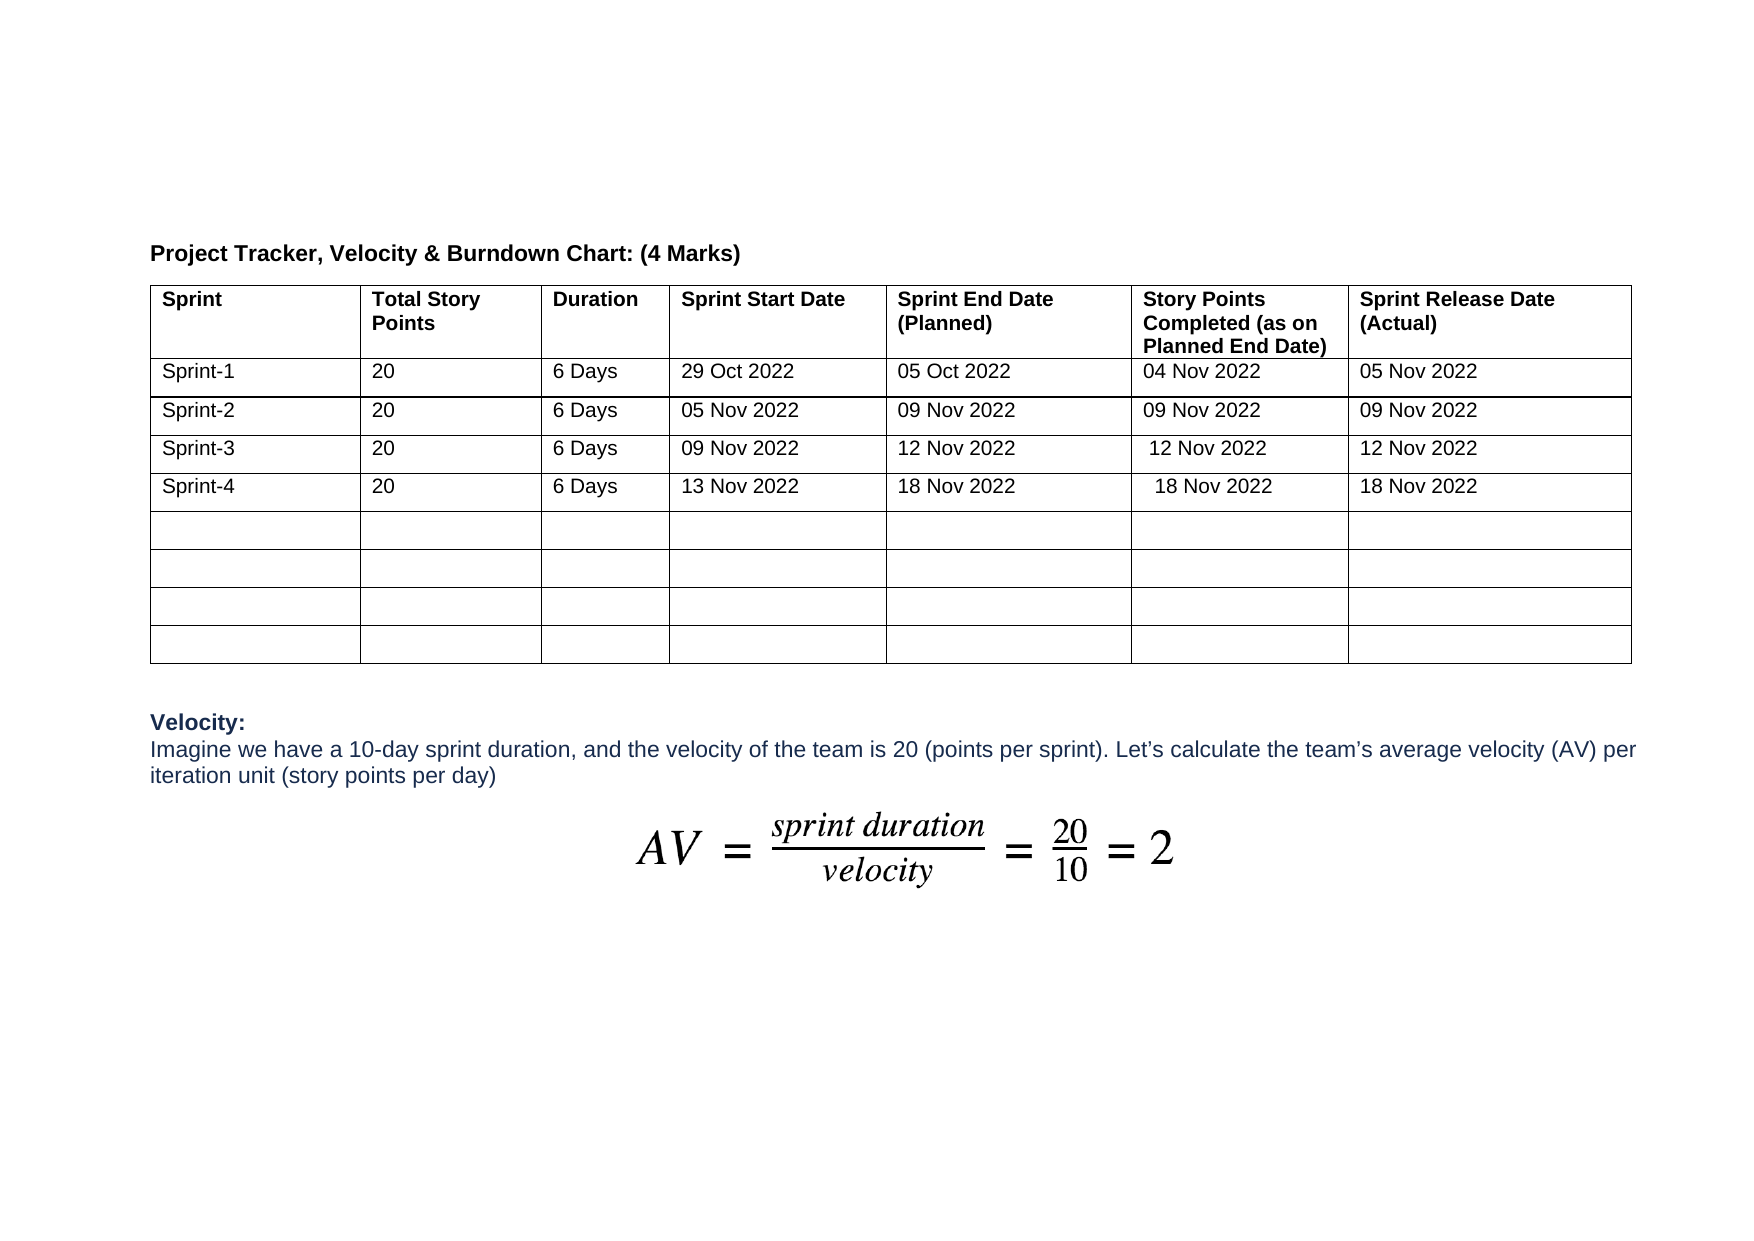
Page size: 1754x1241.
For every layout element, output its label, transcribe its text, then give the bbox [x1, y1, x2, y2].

table_cell 29 Oct 2022 [670, 359, 886, 396]
table_cell [887, 512, 1131, 549]
table_cell [361, 588, 541, 625]
table_header Total Story Points [361, 286, 541, 358]
table_header Sprint Start Date [670, 286, 886, 358]
table_cell [1349, 550, 1631, 587]
table_cell 05 Nov 2022 [1349, 359, 1631, 396]
table_cell Sprint-2 [151, 398, 360, 434]
table_cell [542, 512, 669, 549]
table_cell 6 Days [542, 474, 669, 511]
table_cell [887, 550, 1131, 587]
table_cell 20 [361, 474, 541, 511]
table_cell [542, 588, 669, 625]
table_cell 12 Nov 2022 [1349, 436, 1631, 473]
text Imagine we have a 10-day sprint duration, and the velocity of the team is 20 (points per sprint). Let’s calculate the team’s average velocity (AV) per iteration unit (story points per day) [150, 736, 1665, 788]
table_cell 12 Nov 2022 [887, 436, 1131, 473]
table_cell [1349, 626, 1631, 663]
table_cell Sprint-1 [151, 359, 360, 396]
table_cell [361, 626, 541, 663]
table_cell [1132, 626, 1348, 663]
table_cell [1132, 588, 1348, 625]
table_cell [670, 588, 886, 625]
table_header Sprint End Date (Planned) [887, 286, 1131, 358]
table_cell 20 [361, 436, 541, 473]
table_cell [1132, 512, 1348, 549]
table_cell 18 Nov 2022 [1349, 474, 1631, 511]
table_cell [1132, 550, 1348, 587]
table_cell 20 [361, 398, 541, 434]
table_header Sprint Release Date (Actual) [1349, 286, 1631, 358]
picture [615, 788, 1200, 920]
table_header Duration [542, 286, 669, 358]
table_cell [887, 588, 1131, 625]
table_cell [1349, 512, 1631, 549]
table_cell [670, 550, 886, 587]
table_cell [542, 626, 669, 663]
table_header Sprint [151, 286, 360, 358]
table_cell [151, 588, 360, 625]
table_cell [151, 512, 360, 549]
table_cell 18 Nov 2022 [1132, 474, 1348, 511]
table_cell 6 Days [542, 436, 669, 473]
table_cell [670, 626, 886, 663]
table_cell [542, 550, 669, 587]
table_cell [361, 550, 541, 587]
table_cell [1349, 588, 1631, 625]
table_cell 12 Nov 2022 [1132, 436, 1348, 473]
text Project Tracker, Velocity & Burndown Chart: (4 Marks) [150, 240, 1665, 267]
table_cell Sprint-3 [151, 436, 360, 473]
table_cell 13 Nov 2022 [670, 474, 886, 511]
table_cell 04 Nov 2022 [1132, 359, 1348, 396]
table_cell [887, 626, 1131, 663]
text Velocity: [150, 709, 1665, 736]
table_cell 09 Nov 2022 [1349, 398, 1631, 434]
table_cell [151, 626, 360, 663]
table_cell [361, 512, 541, 549]
table_cell 09 Nov 2022 [1132, 398, 1348, 434]
table_cell 09 Nov 2022 [670, 436, 886, 473]
table_cell 09 Nov 2022 [887, 398, 1131, 434]
table_cell [151, 550, 360, 587]
table_header Story Points Completed (as on Planned End Date) [1132, 286, 1348, 358]
table_cell 18 Nov 2022 [887, 474, 1131, 511]
table_cell 6 Days [542, 398, 669, 434]
table_cell 05 Nov 2022 [670, 398, 886, 434]
table_cell 05 Oct 2022 [887, 359, 1131, 396]
table_cell 20 [361, 359, 541, 396]
table_cell [670, 512, 886, 549]
table_cell 6 Days [542, 359, 669, 396]
table_cell Sprint-4 [151, 474, 360, 511]
